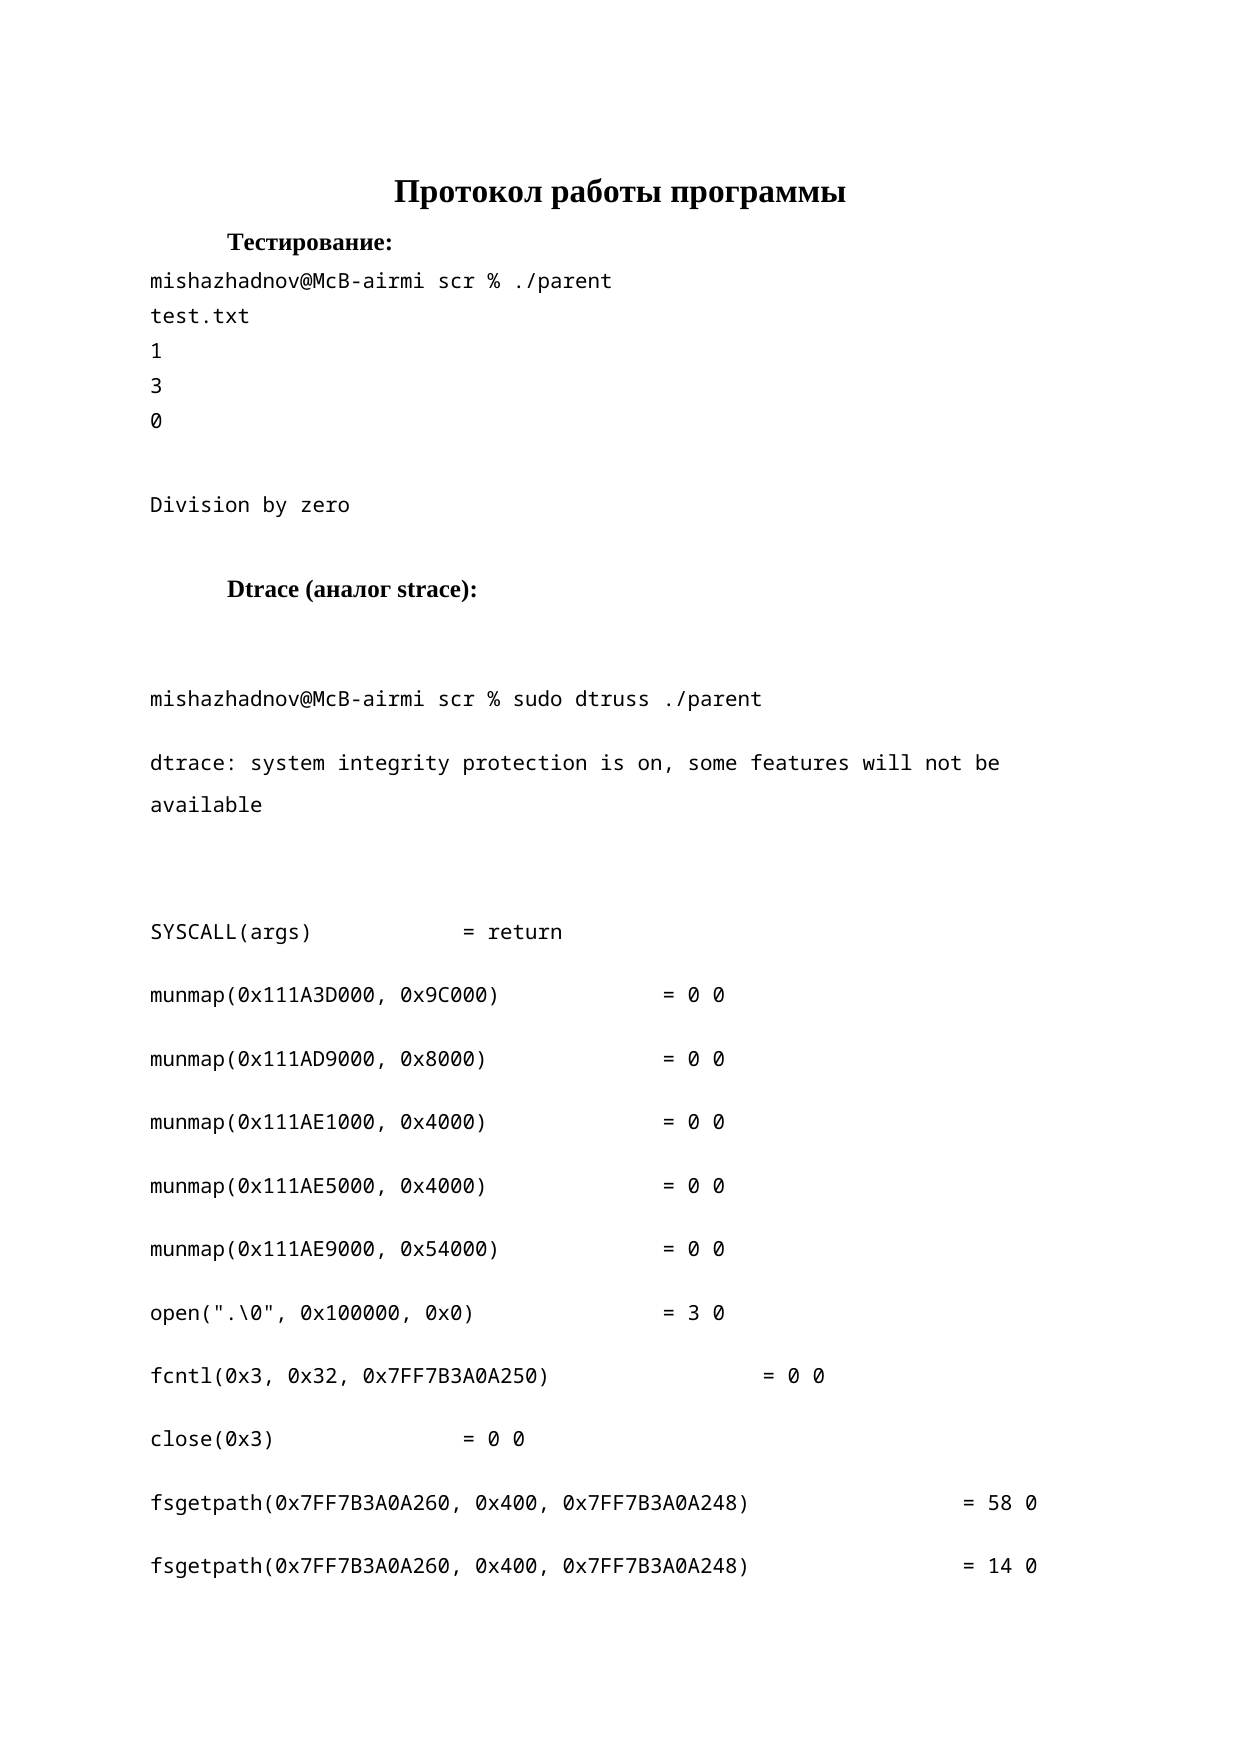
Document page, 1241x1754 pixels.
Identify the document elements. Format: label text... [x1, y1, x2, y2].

text munmap(0x111AE9000, 0x54000) = 0 0 [150, 1234, 1072, 1263]
text Division by zero [150, 501, 280, 515]
text fsgetpath(0x7FF7B3A0A260, 0x400, 0x7FF7B3A0A248) = 58 0 [150, 1488, 1072, 1516]
text mishazhadnov@McB-airmi scr % ./parent [150, 277, 539, 291]
text mishazhadnov@McB-airmi scr % sudo dtruss ./parent [150, 684, 1072, 713]
text 3 [150, 382, 1072, 396]
text test.txt [150, 312, 1072, 326]
text 1 [150, 347, 1072, 361]
text Dtrace (аналог strace): [168, 586, 309, 600]
text mishazhadnov@McB-airmi scr % ./parent [540, 277, 1072, 291]
text munmap(0x111AE1000, 0x4000) = 0 0 [150, 1107, 1072, 1136]
text open(".\0", 0x100000, 0x0) = 3 0 [150, 1298, 1072, 1326]
text munmap(0x111A3D000, 0x9C000) = 0 0 [150, 981, 1072, 1009]
text Division by zero [281, 501, 1072, 515]
text close(0x3) = 0 0 [150, 1424, 1072, 1453]
text fcntl(0x3, 0x32, 0x7FF7B3A0A250) = 0 0 [150, 1361, 1072, 1389]
text SYSCALL(args) = return [150, 917, 1072, 946]
text Тестирование: [168, 227, 1072, 256]
text Dtrace (аналог strace): [466, 586, 1072, 600]
text munmap(0x111AE5000, 0x4000) = 0 0 [150, 1171, 1072, 1199]
text Протокол работы программы [168, 171, 1072, 209]
text 0 [150, 417, 1072, 431]
text Dtrace (аналог strace): [309, 586, 465, 600]
text fsgetpath(0x7FF7B3A0A260, 0x400, 0x7FF7B3A0A248) = 14 0 [150, 1551, 1072, 1580]
text dtrace: system integrity protection is on, some features will not be available [150, 748, 1072, 819]
text munmap(0x111AD9000, 0x8000) = 0 0 [150, 1044, 1072, 1072]
